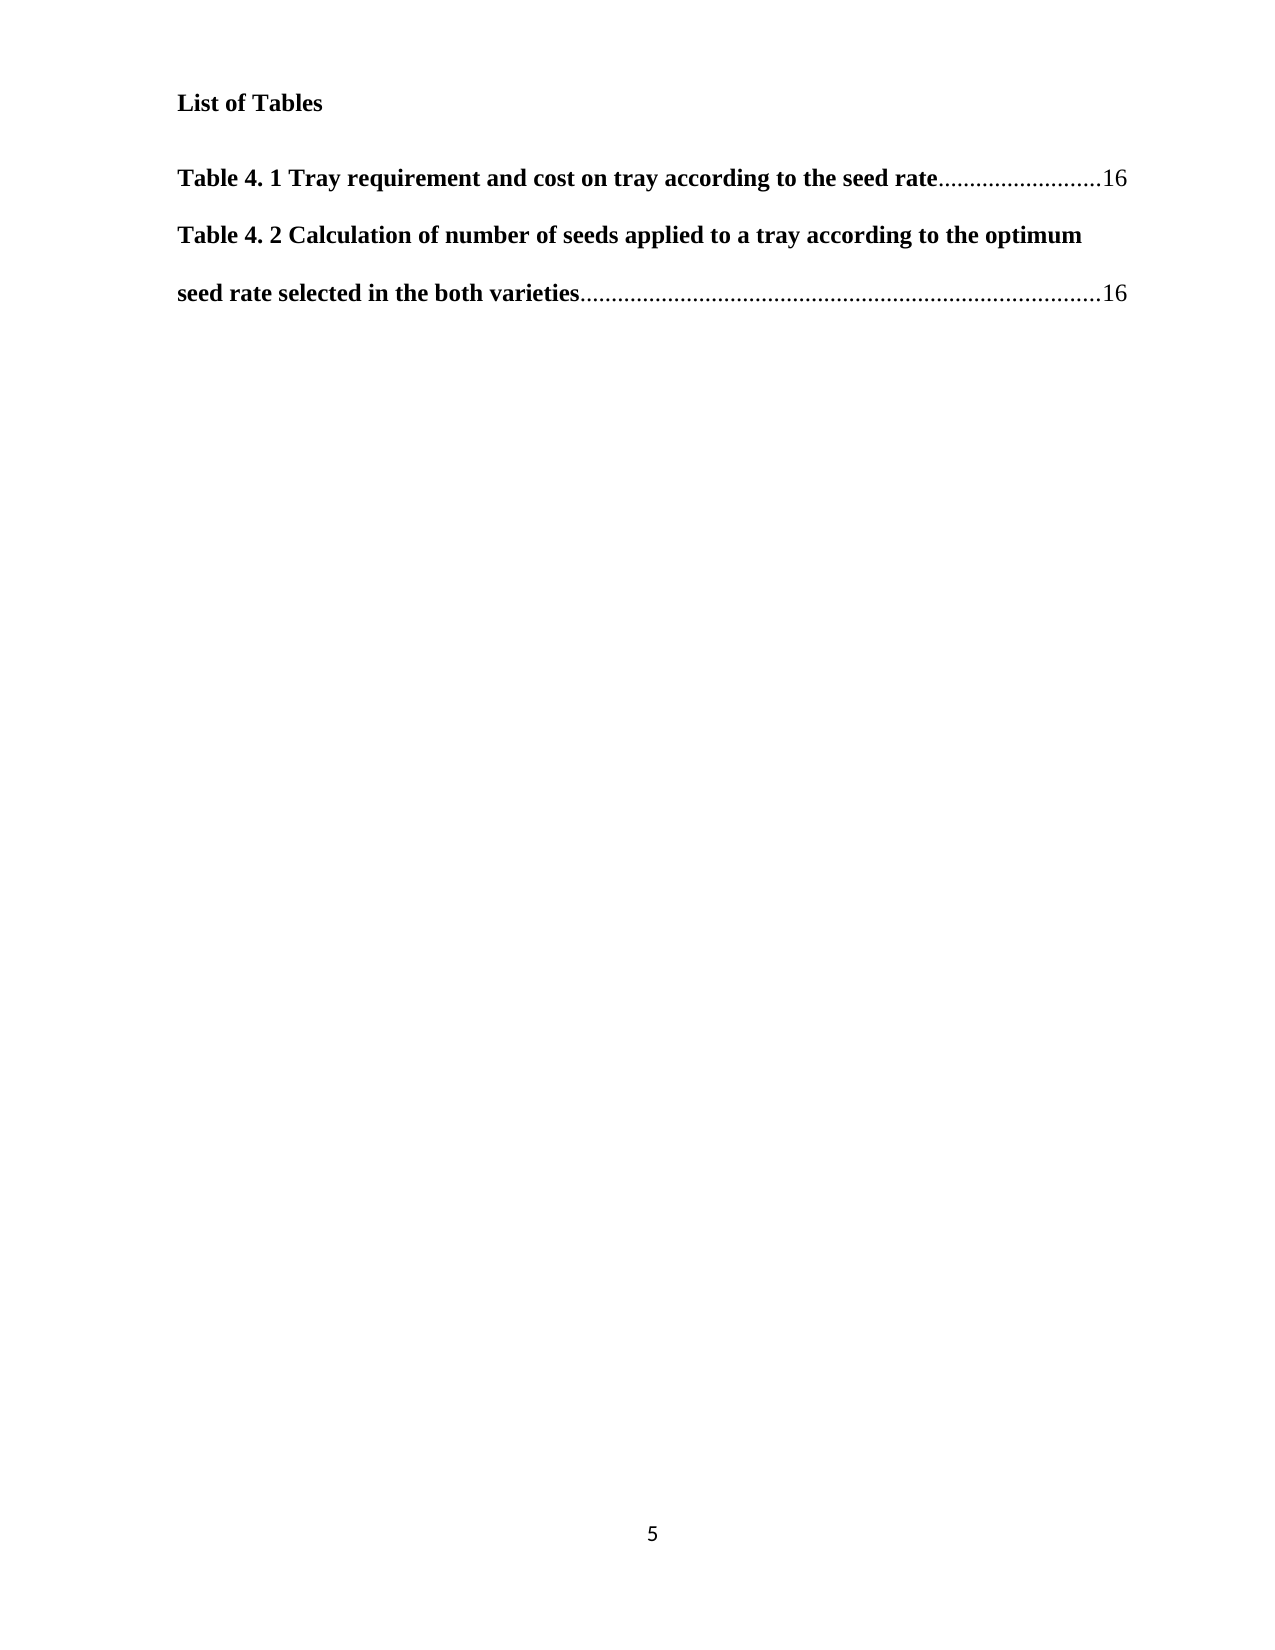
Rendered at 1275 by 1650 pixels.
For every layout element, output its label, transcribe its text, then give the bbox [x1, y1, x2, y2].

text Table 4. 1 Tray requirement and cost on tray according to the seed rate 16 [177, 163, 1128, 191]
text List of Tables [177, 88, 1128, 117]
text Table 4. 2 Calculation of number of seeds applied to a tray according to the optimum seed rate selected in the both varieties 16 [177, 220, 1128, 306]
